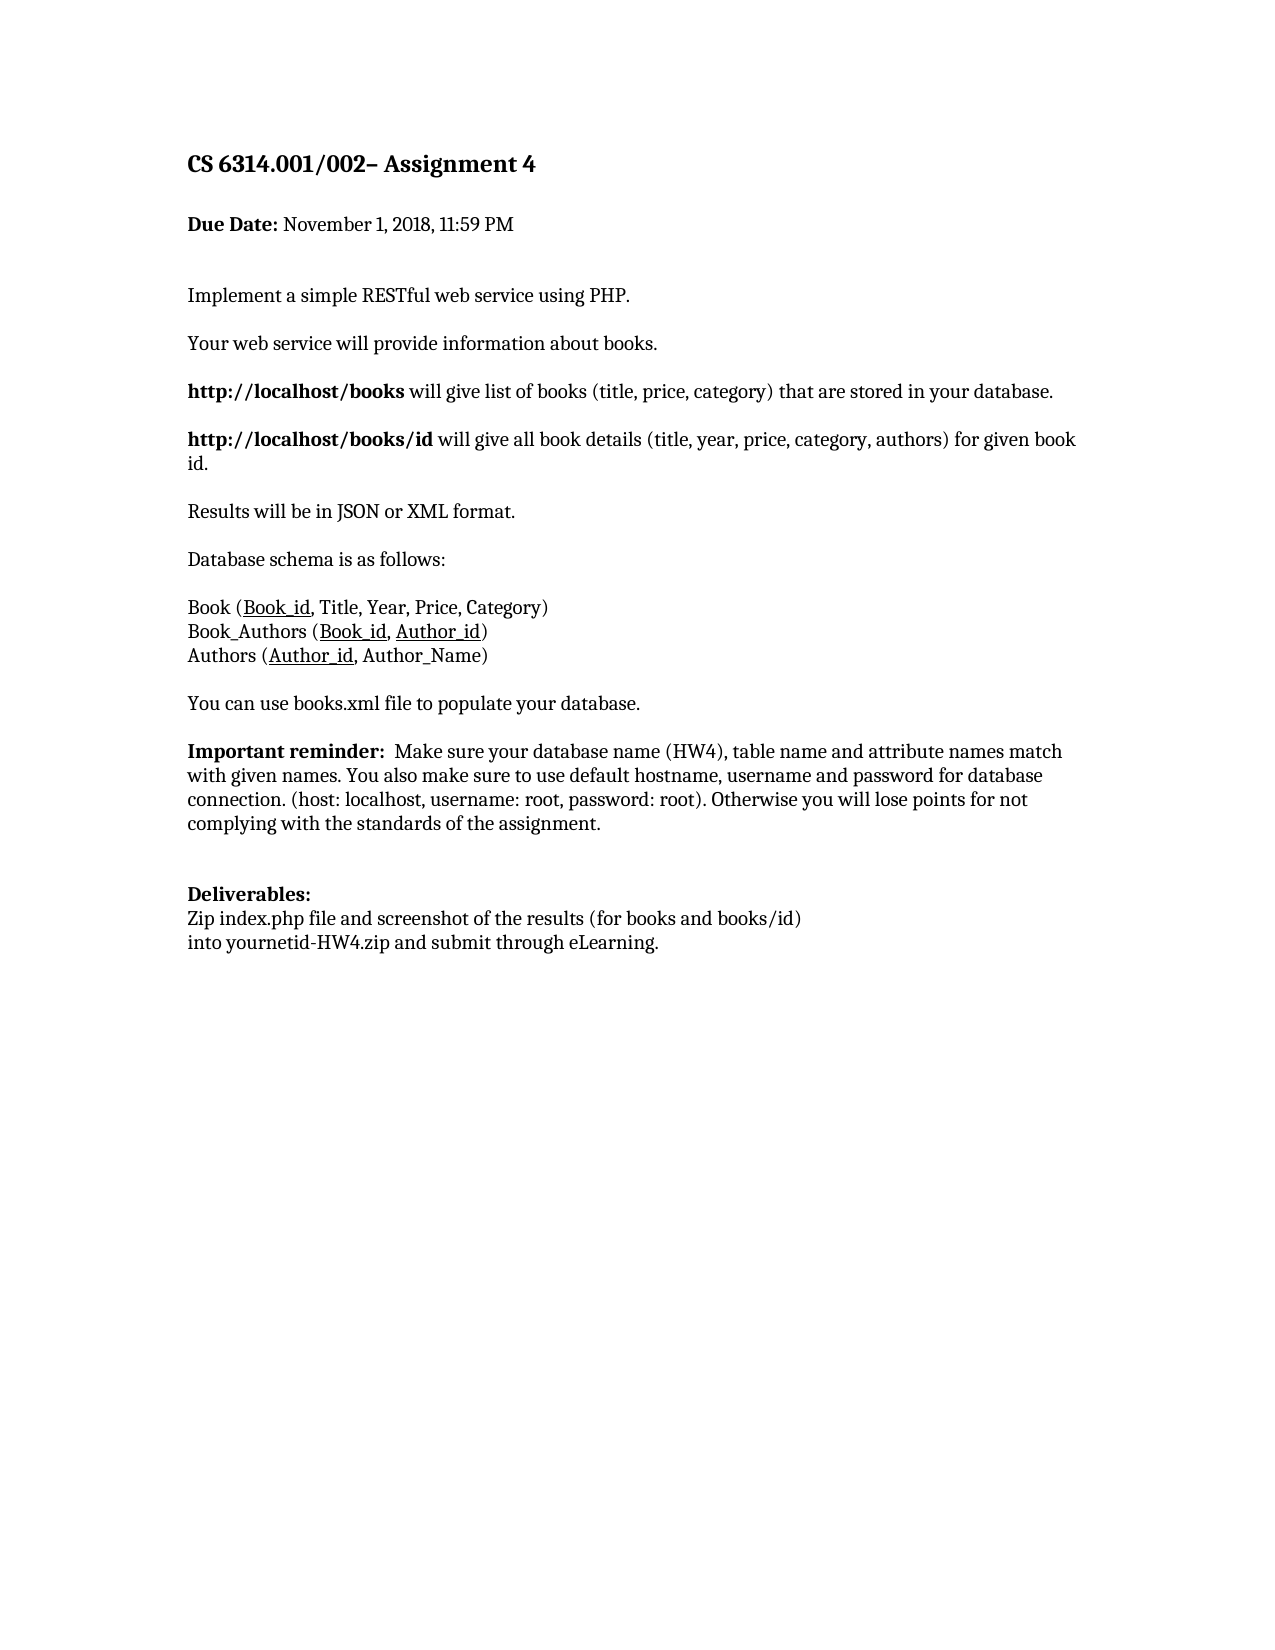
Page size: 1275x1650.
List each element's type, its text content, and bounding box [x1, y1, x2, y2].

text http://localhost/books/id will give all book details (title, year, price, category, authors) for given book id. [187, 428, 1087, 476]
text You can use books.xml file to populate your database. [187, 691, 1087, 715]
text Due Date: November 1, 2018, 11:59 PM [187, 212, 1087, 236]
text Deliverables: [187, 883, 1087, 907]
text Important reminder: Make sure your database name (HW4), table name and attribute names match with given names. You also make sure to use default hostname, username and password for database connection. (host: localhost, username: root, password: root). Otherwise you will lose points for not complying with the standards of the assignment. [187, 739, 1087, 835]
text Book (Book_id, Title, Year, Price, Category) [187, 596, 1087, 619]
text CS 6314.001/002– Assignment 4 [187, 150, 1087, 179]
text Your web service will provide information about books. [187, 332, 1087, 356]
text Zip index.php file and screenshot of the results (for books and books/id) [187, 907, 1087, 931]
text Book_Authors (Book_id, Author_id) [187, 619, 1087, 643]
text http://localhost/books will give list of books (title, price, category) that are stored in your database. [187, 380, 1087, 404]
text Implement a simple RESTful web service using PHP. [187, 284, 1087, 308]
text into yournetid-HW4.zip and submit through eLearning. [187, 931, 1087, 955]
text Results will be in JSON or XML format. [187, 500, 1087, 524]
text Authors (Author_id, Author_Name) [187, 643, 1087, 667]
text Database schema is as follows: [187, 548, 1087, 572]
